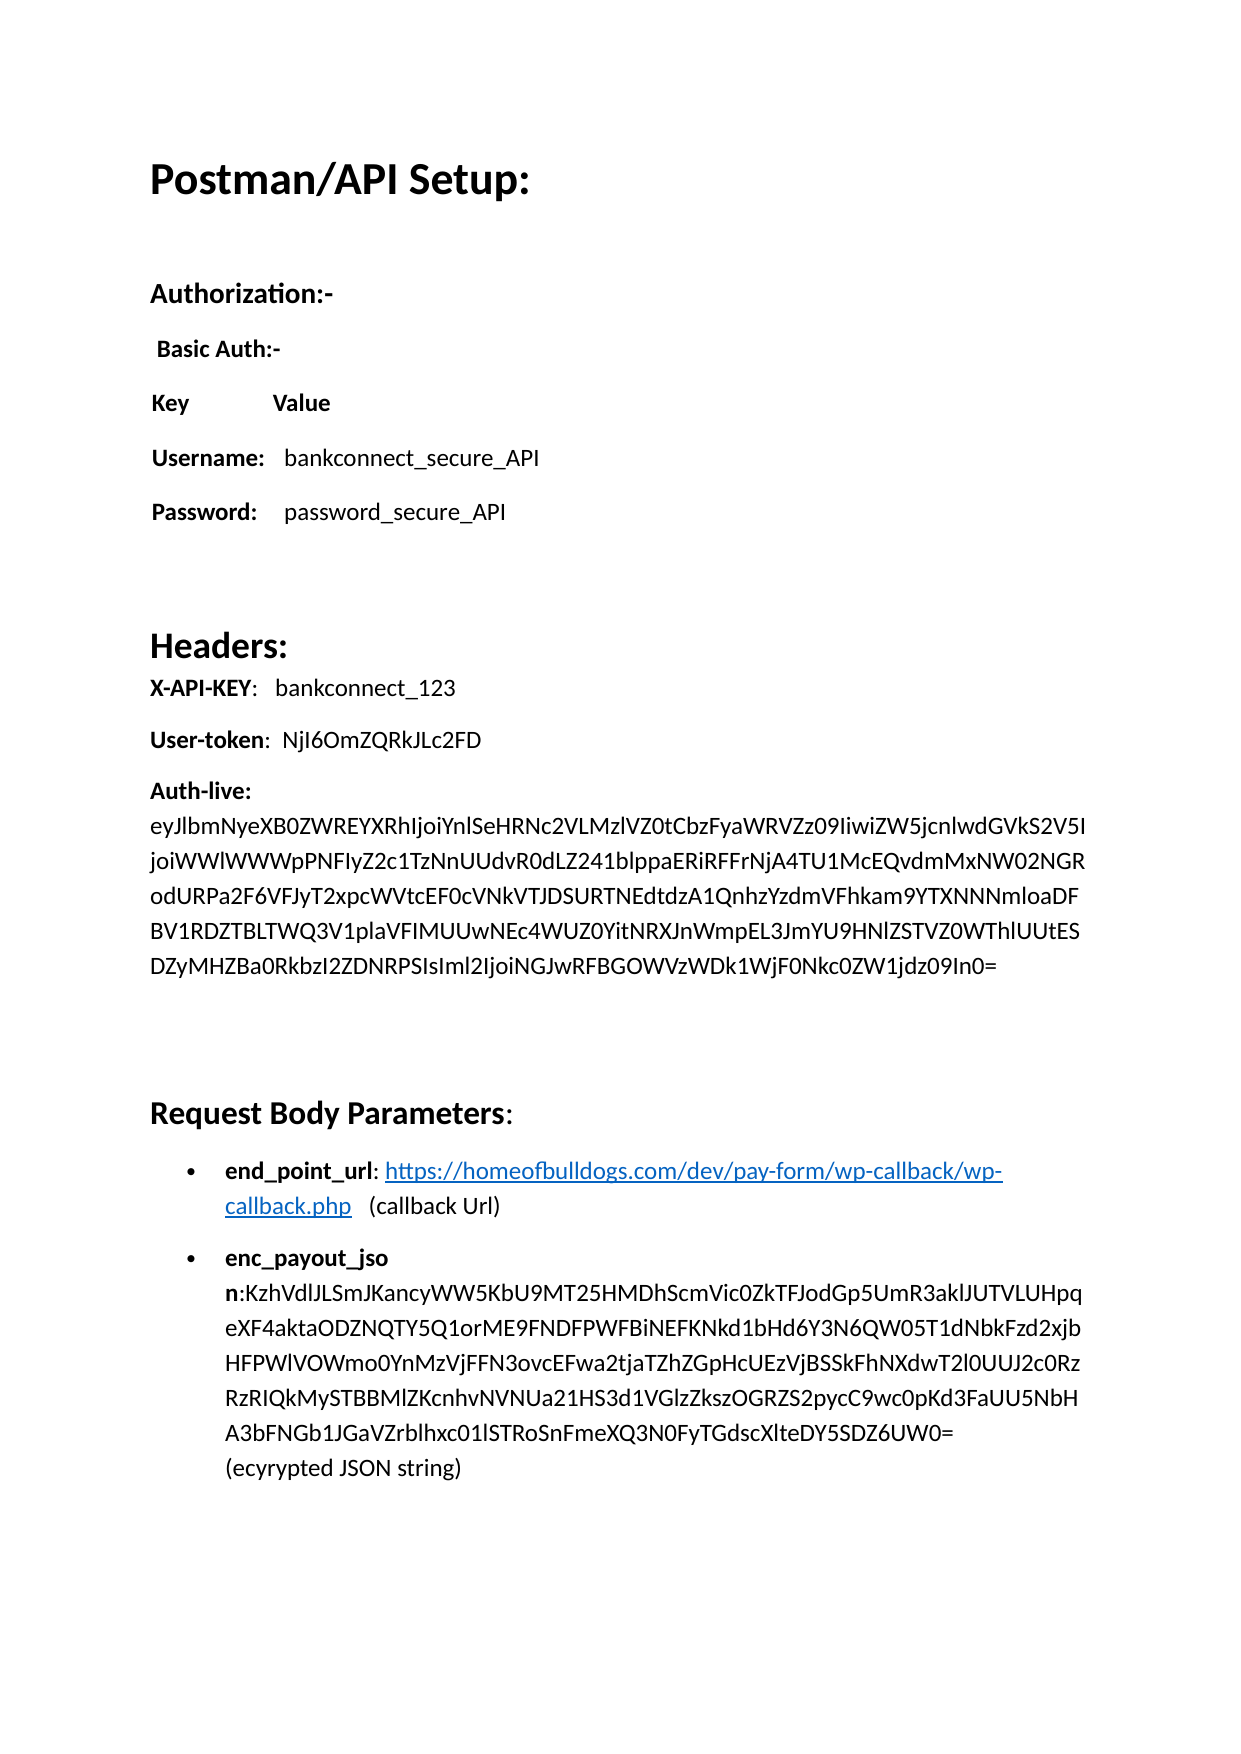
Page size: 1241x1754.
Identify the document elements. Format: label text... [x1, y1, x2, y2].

list end_point_url: https://homeofbulldogs.com/dev/pay-form/wp-callback/wp-callback.php (callback Url) [187, 1155, 1090, 1221]
table_header Key [150, 386, 271, 440]
list enc_payout_json:KzhVdlJLSmJKancyWW5KbU9MT25HMDhScmVic0ZkTFJodGp5UmR3aklJUTVLUHpqeXF4aktaODZNQTY5Q1orME9FNDFPWFBiNEFKNkd1bHd6Y3N6QW05T1dNbkFzd2xjbHFPWlVOWmo0YnMzVjFFN3ovcEFwa2tjaTZhZGpHcUEzVjBSSkFhNXdwT2l0UUJ2c0RzRzRIQkMySTBBMlZKcnhvNVNUa21HS3d1VGlzZkszOGRZS2pycC9wc0pKd3FaUU5NbHA3bFNGb1JGaVZrblhxc01lSTRoSnFmeXQ3N0FyTGdscXlteDY5SDZ6UW0= (ecyrypted JSON string) [187, 1242, 1090, 1483]
text Auth-live: eyJlbmNyeXB0ZWREYXRhIjoiYnlSeHRNc2VLMzlVZ0tCbzFyaWRVZz09IiwiZW5jcnlwdGVkS2V5IjoiWWlWWWpPNFIyZ2c1TzNnUUdvR0dLZ241blppaERiRFFrNjA4TU1McEQvdmMxNW02NGRodURPa2F6VFJyT2xpcWVtcEF0cVNkVTJDSURTNEdtdzA1QnhzYzdmVFhkam9YTXNNNmloaDFBV1RDZTBLTWQ3V1plaVFIMUUwNEc4WUZ0YitNRXJnWmpEL3JmYU9HNlZSTVZ0WThlUUtESDZyMHZBa0RkbzI2ZDNRPSIsIml2IjoiNGJwRFBGOWVzWDk1WjF0Nkc0ZW1jdz09In0= Request Body Parameters: [150, 775, 1090, 1133]
table_cell Username: [150, 440, 271, 495]
table_cell Password: [150, 495, 271, 549]
text Headers: X-API-KEY: bankconnect_123 [150, 549, 1090, 703]
text Basic Auth:- [150, 333, 1090, 364]
text Postman/API Setup: Authorization:- [150, 150, 1090, 311]
table_cell bankconnect_secure_API [271, 440, 546, 495]
table_cell password_secure_API [271, 495, 546, 549]
table_header Value [271, 386, 546, 440]
text User-token: NjI6OmZQRkJLc2FD [150, 724, 1090, 754]
